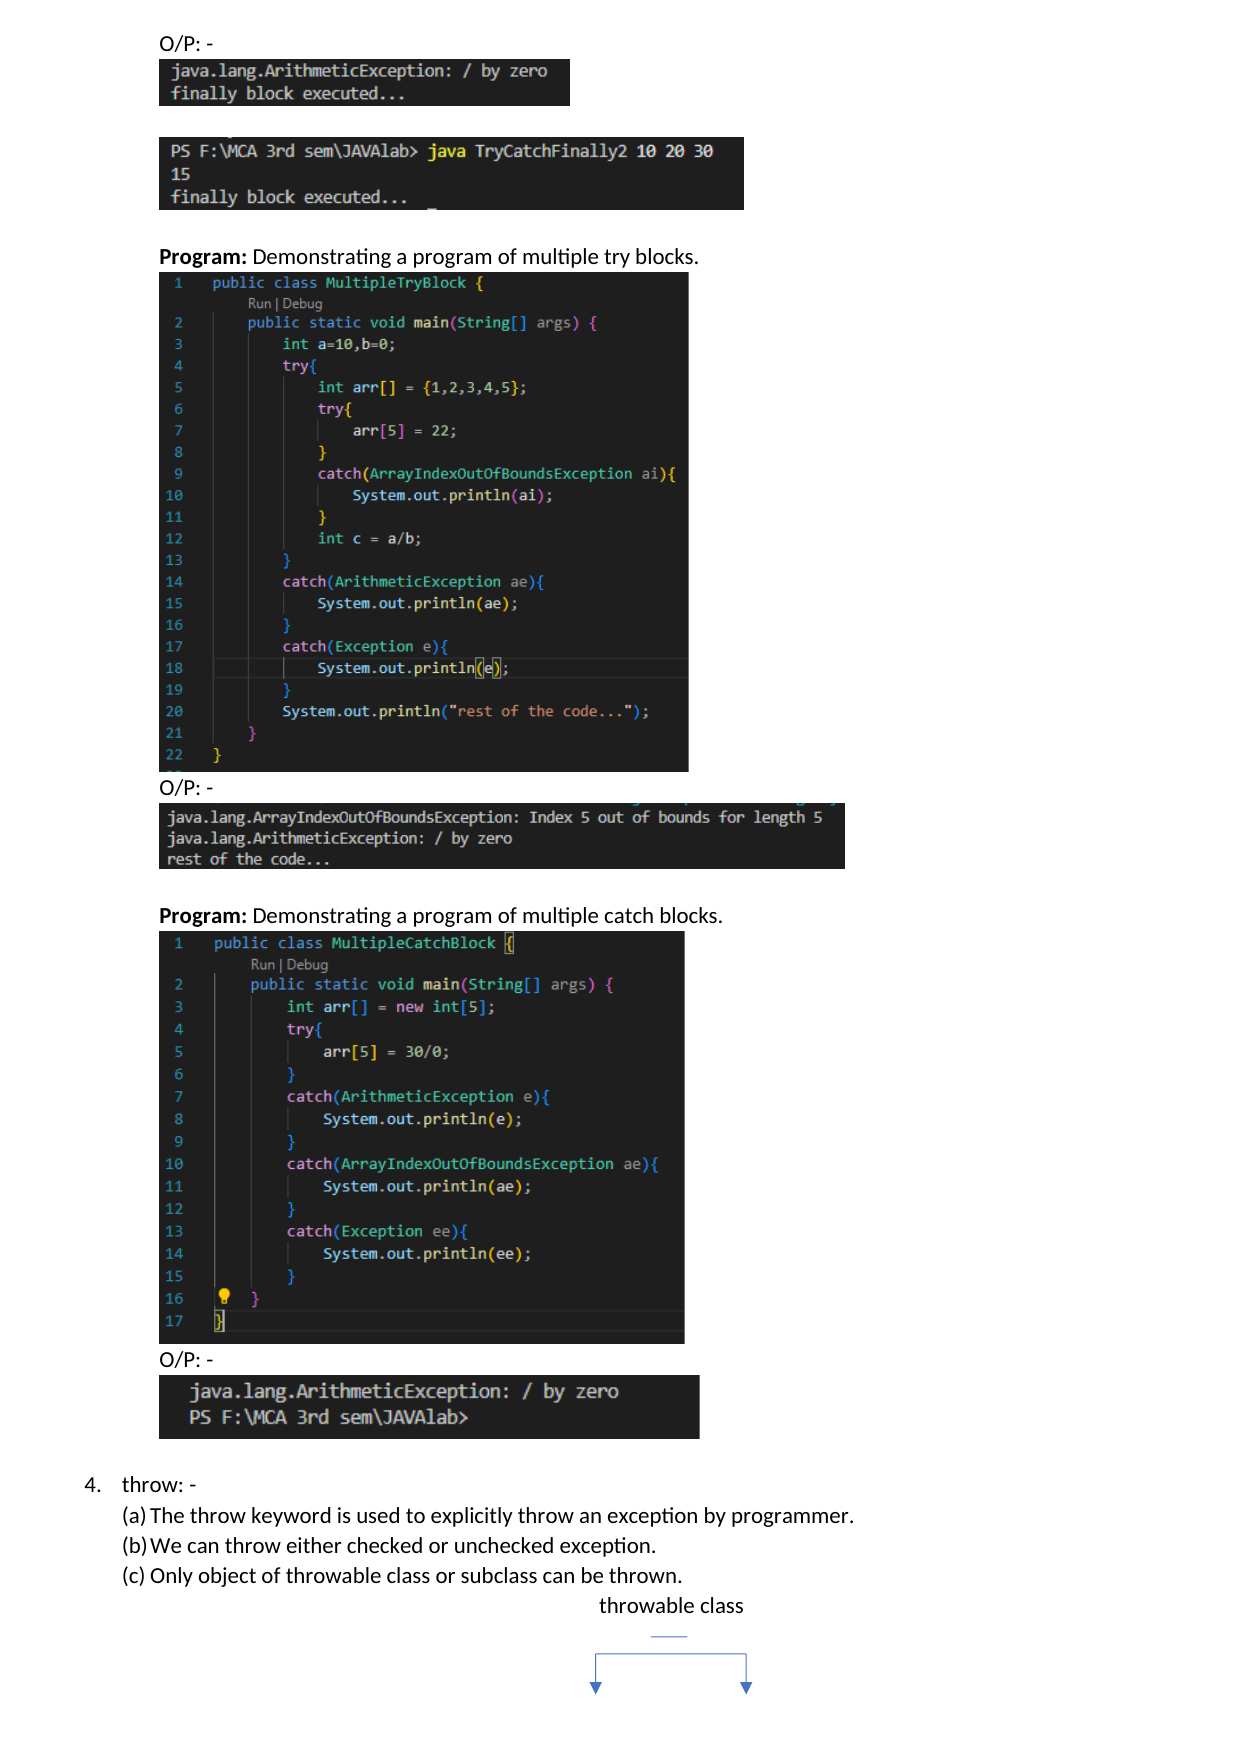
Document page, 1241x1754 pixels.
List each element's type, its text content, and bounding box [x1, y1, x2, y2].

list O/P: - [159, 1345, 1184, 1373]
picture [159, 803, 845, 869]
list Program: Demonstrating a program of multiple catch blocks. [159, 901, 1184, 929]
picture [159, 1375, 700, 1439]
list O/P: - [159, 29, 1184, 58]
list We can throw either checked or unchecked exception. [122, 1531, 1184, 1559]
list throw: - [84, 1471, 1184, 1499]
picture [159, 137, 744, 210]
list The throw keyword is used to explicitly throw an exception by programmer. [122, 1501, 1184, 1529]
picture [159, 931, 685, 1344]
list O/P: - [159, 773, 1184, 802]
list Only object of throwable class or subclass can be thrown. [122, 1561, 1184, 1589]
picture [159, 59, 570, 106]
list Program: Demonstrating a program of multiple try blocks. [159, 242, 1184, 270]
list throwable class [159, 1591, 1184, 1619]
picture [159, 272, 689, 772]
